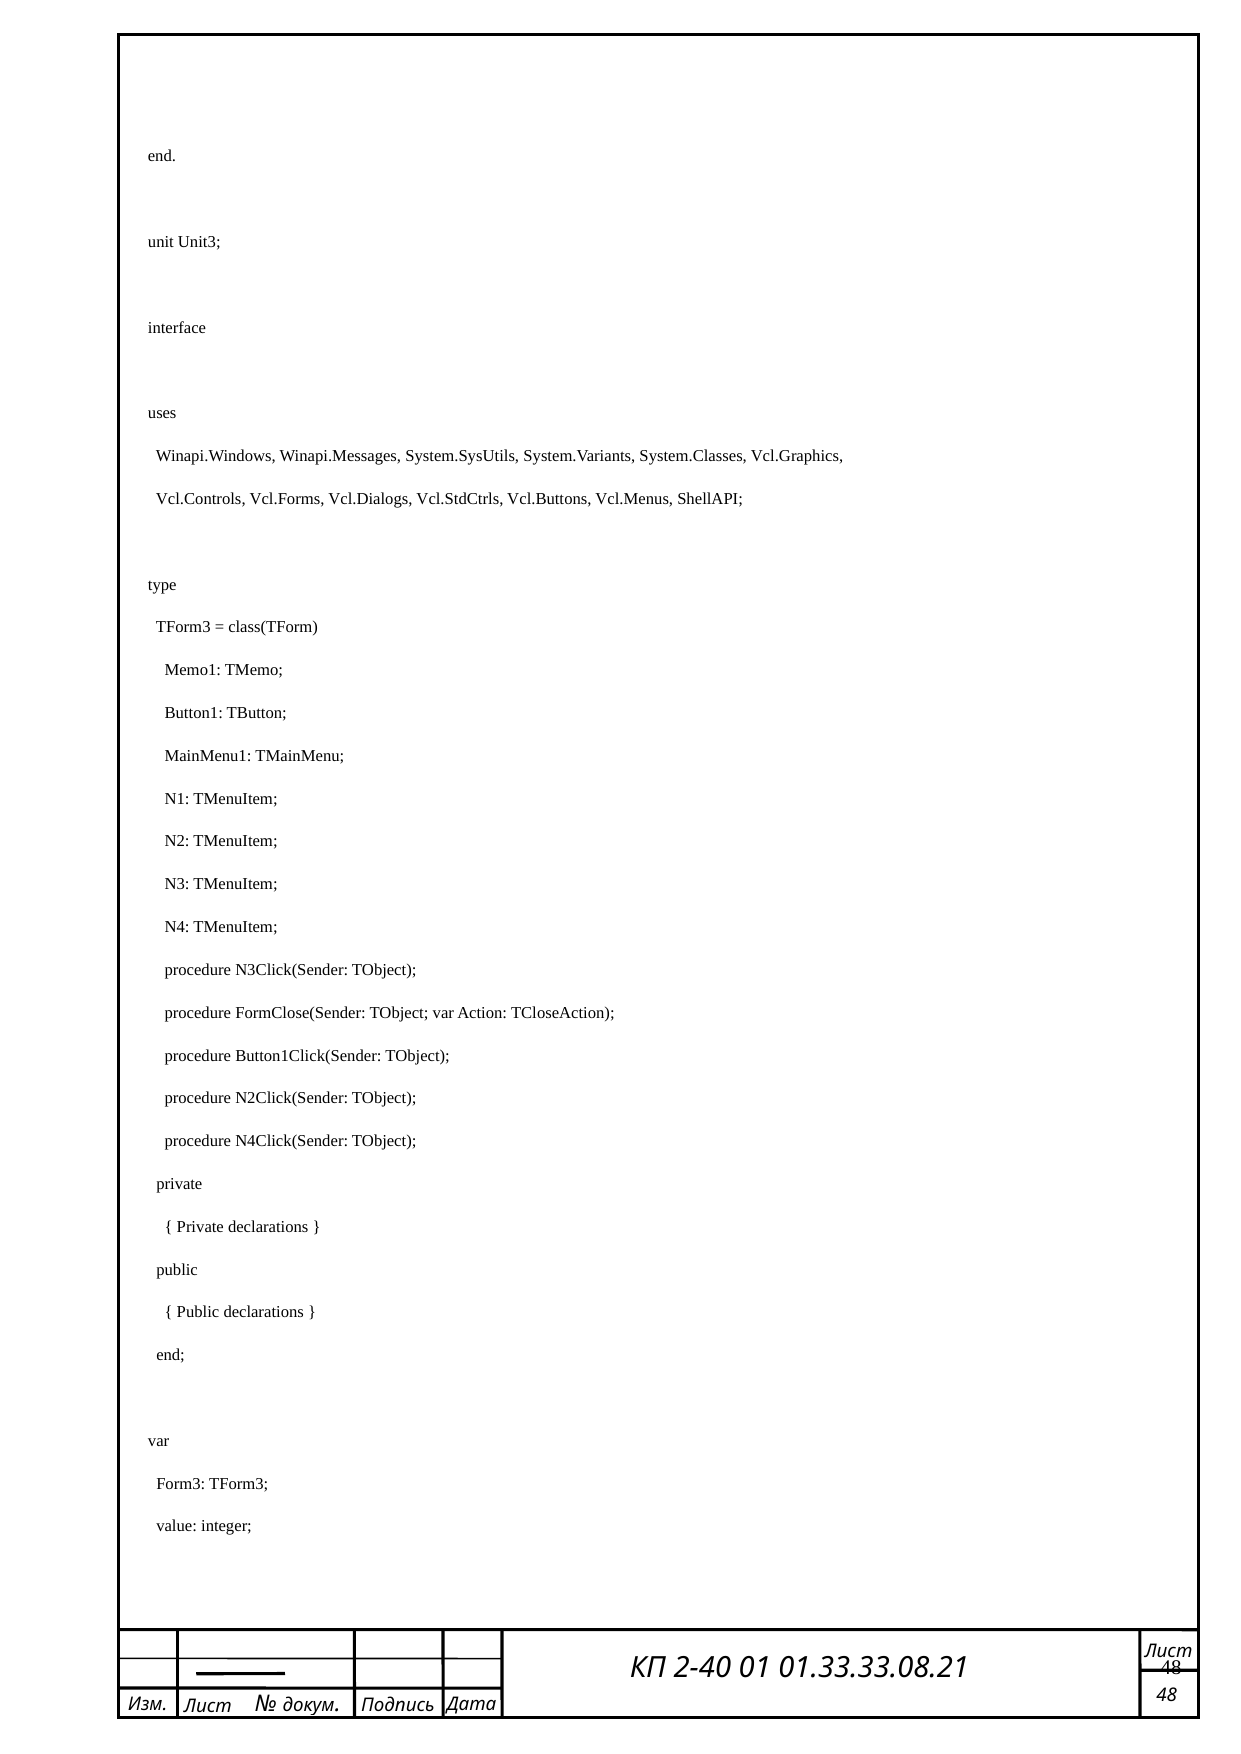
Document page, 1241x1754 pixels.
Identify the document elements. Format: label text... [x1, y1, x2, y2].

text private [148, 1174, 1181, 1193]
text { Private declarations } [148, 1217, 1181, 1236]
text end. [148, 146, 1181, 165]
text interface [148, 317, 1181, 337]
text { Public declarations } [148, 1302, 1181, 1321]
text Button1: TButton; [148, 703, 1181, 722]
text Form3: TForm3; [148, 1473, 1181, 1493]
text type [148, 574, 1181, 593]
text procedure FormClose(Sender: TObject; var Action: TCloseAction); [148, 1002, 1181, 1022]
text MainMenu1: TMainMenu; [148, 746, 1181, 765]
text procedure N3Click(Sender: TObject); [148, 960, 1181, 979]
text procedure N2Click(Sender: TObject); [148, 1088, 1181, 1107]
text N3: TMenuItem; [148, 874, 1181, 893]
text Vcl.Controls, Vcl.Forms, Vcl.Dialogs, Vcl.StdCtrls, Vcl.Buttons, Vcl.Menus, ShellAPI; [148, 489, 1181, 508]
text uses [148, 403, 1181, 422]
text TForm3 = class(TForm) [148, 617, 1181, 636]
text value: integer; [148, 1516, 1181, 1535]
text N2: TMenuItem; [148, 831, 1181, 850]
text procedure N4Click(Sender: TObject); [148, 1131, 1181, 1150]
text var [148, 1431, 1181, 1450]
text N1: TMenuItem; [148, 788, 1181, 808]
text unit Unit3; [148, 232, 1181, 251]
text Winapi.Windows, Winapi.Messages, System.SysUtils, System.Variants, System.Classes, Vcl.Graphics, [148, 446, 1181, 465]
text end; [148, 1345, 1181, 1364]
text procedure Button1Click(Sender: TObject); [148, 1045, 1181, 1064]
text public [148, 1259, 1181, 1278]
text Memo1: TMemo; [148, 660, 1181, 679]
text N4: TMenuItem; [148, 917, 1181, 936]
